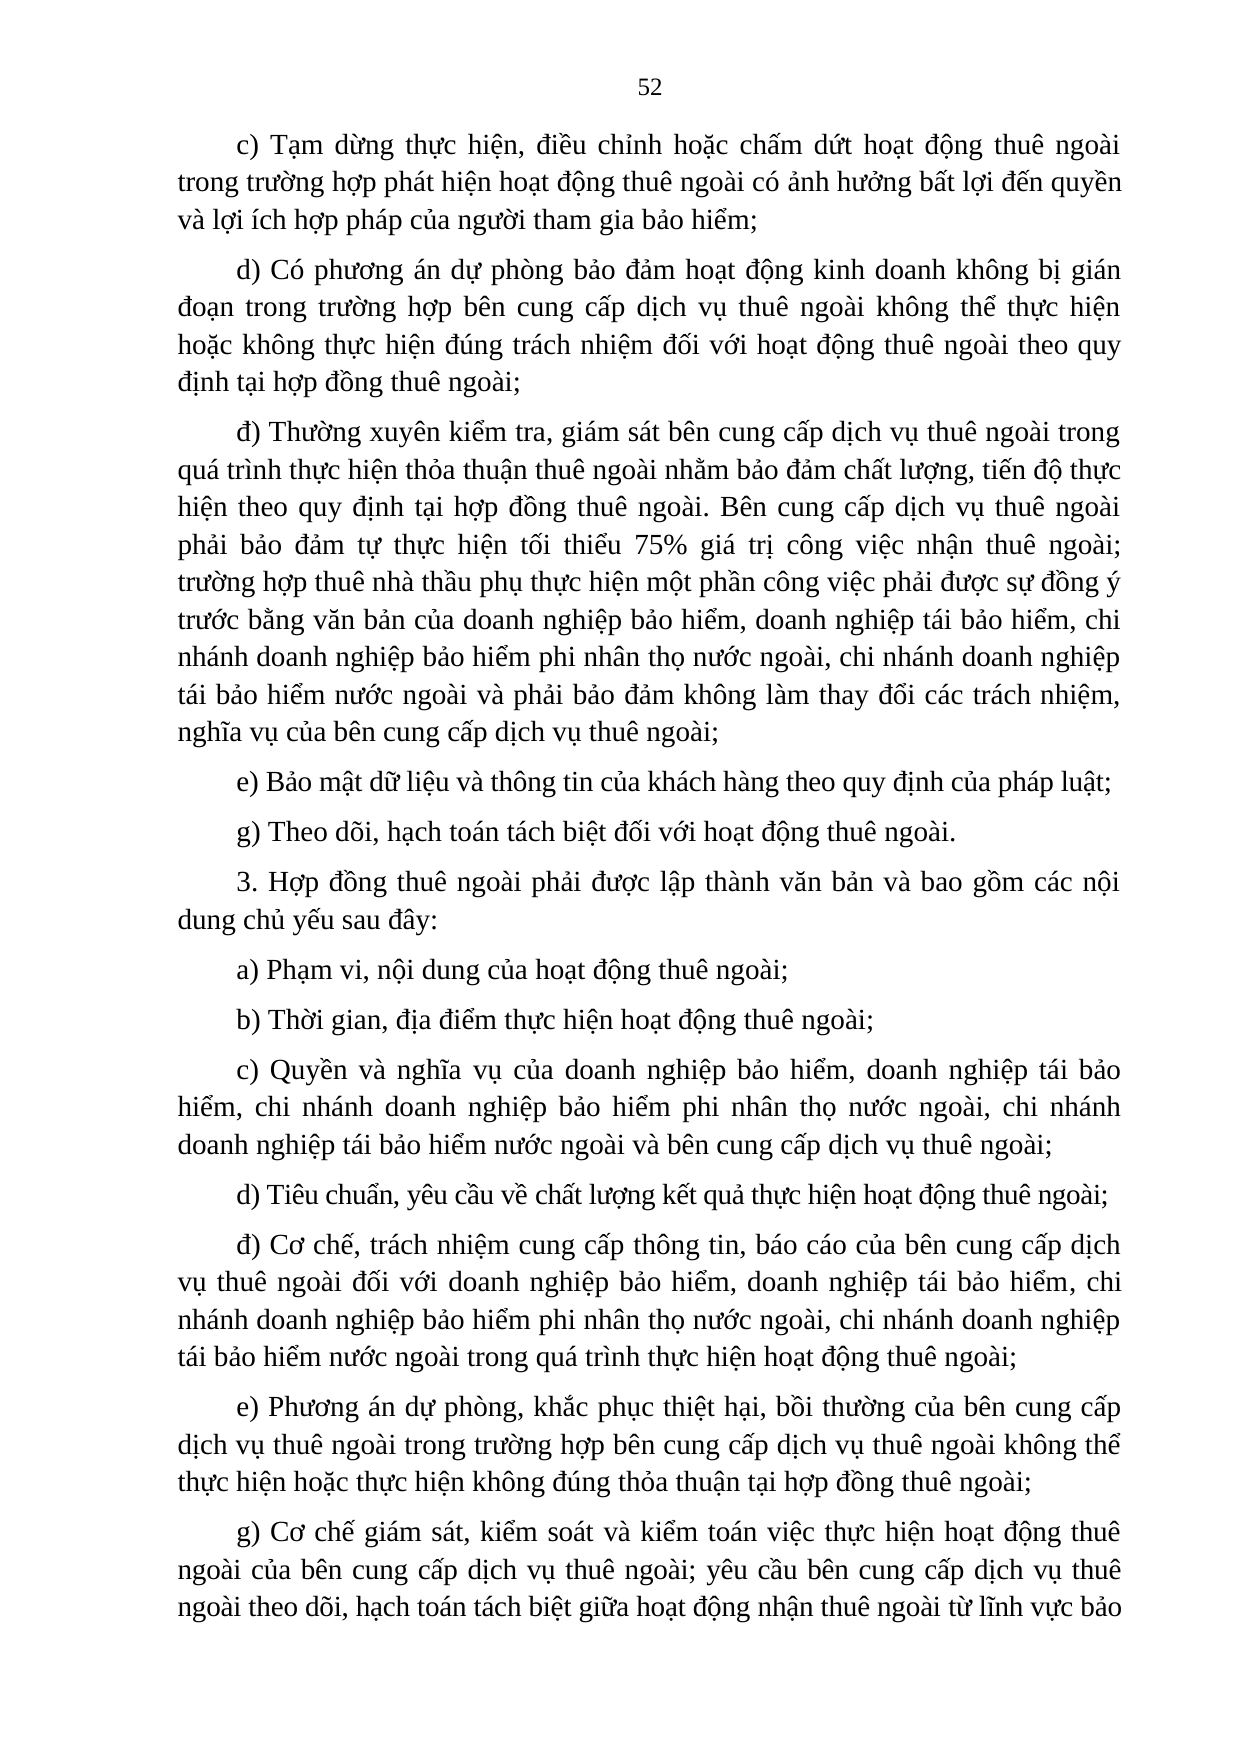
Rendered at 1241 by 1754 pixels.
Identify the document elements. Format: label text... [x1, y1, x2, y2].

text 3. Hợp đồng thuê ngoài phải được lập thành văn bản và bao gồm các nội dung chủ yếu sau đây: [177, 862, 1122, 937]
text e) Phương án dự phòng, khắc phục thiệt hại, bồi thường của bên cung cấp dịch vụ thuê ngoài trong trường hợp bên cung cấp dịch vụ thuê ngoài không thể thực hiện hoặc thực hiện không đúng thỏa thuận tại hợp đồng thuê ngoài; [177, 1387, 1122, 1499]
text b) Thời gian, địa điểm thực hiện hoạt động thuê ngoài; [177, 999, 1122, 1037]
text đ) Thường xuyên kiểm tra, giám sát bên cung cấp dịch vụ thuê ngoài trong quá trình thực hiện thỏa thuận thuê ngoài nhằm bảo đảm chất lượng, tiến độ thực hiện theo quy định tại hợp đồng thuê ngoài. Bên cung cấp dịch vụ thuê ngoài phải bảo đảm tự thực hiện tối thiểu 75% giá trị công việc nhận thuê ngoài; trường hợp thuê nhà thầu phụ thực hiện một phần công việc phải được sự đồng ý trước bằng văn bản của doanh nghiệp bảo hiểm, doanh nghiệp tái bảo hiểm, chi nhánh doanh nghiệp bảo hiểm phi nhân thọ nước ngoài, chi nhánh doanh nghiệp tái bảo hiểm nước ngoài và phải bảo đảm không làm thay đổi các trách nhiệm, nghĩa vụ của bên cung cấp dịch vụ thuê ngoài; [177, 412, 1122, 749]
text d) Tiêu chuẩn, yêu cầu về chất lượng kết quả thực hiện hoạt động thuê ngoài; [177, 1174, 1122, 1212]
text g) Theo dõi, hạch toán tách biệt đối với hoạt động thuê ngoài. [177, 812, 1122, 849]
text a) Phạm vi, nội dung của hoạt động thuê ngoài; [177, 949, 1122, 987]
text d) Có phương án dự phòng bảo đảm hoạt động kinh doanh không bị gián đoạn trong trường hợp bên cung cấp dịch vụ thuê ngoài không thể thực hiện hoặc không thực hiện đúng trách nhiệm đối với hoạt động thuê ngoài theo quy định tại hợp đồng thuê ngoài; [177, 249, 1122, 399]
text e) Bảo mật dữ liệu và thông tin của khách hàng theo quy định của pháp luật; [177, 762, 1122, 799]
text c) Tạm dừng thực hiện, điều chỉnh hoặc chấm dứt hoạt động thuê ngoài trong trường hợp phát hiện hoạt động thuê ngoài có ảnh hưởng bất lợi đến quyền và lợi ích hợp pháp của người tham gia bảo hiểm; [177, 124, 1122, 237]
text c) Quyền và nghĩa vụ của doanh nghiệp bảo hiểm, doanh nghiệp tái bảo hiểm, chi nhánh doanh nghiệp bảo hiểm phi nhân thọ nước ngoài, chi nhánh doanh nghiệp tái bảo hiểm nước ngoài và bên cung cấp dịch vụ thuê ngoài; [177, 1049, 1122, 1162]
text đ) Cơ chế, trách nhiệm cung cấp thông tin, báo cáo của bên cung cấp dịch vụ thuê ngoài đối với doanh nghiệp bảo hiểm, doanh nghiệp tái bảo hiểm, chi nhánh doanh nghiệp bảo hiểm phi nhân thọ nước ngoài, chi nhánh doanh nghiệp tái bảo hiểm nước ngoài trong quá trình thực hiện hoạt động thuê ngoài; [177, 1224, 1122, 1374]
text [177, 1512, 1122, 1624]
